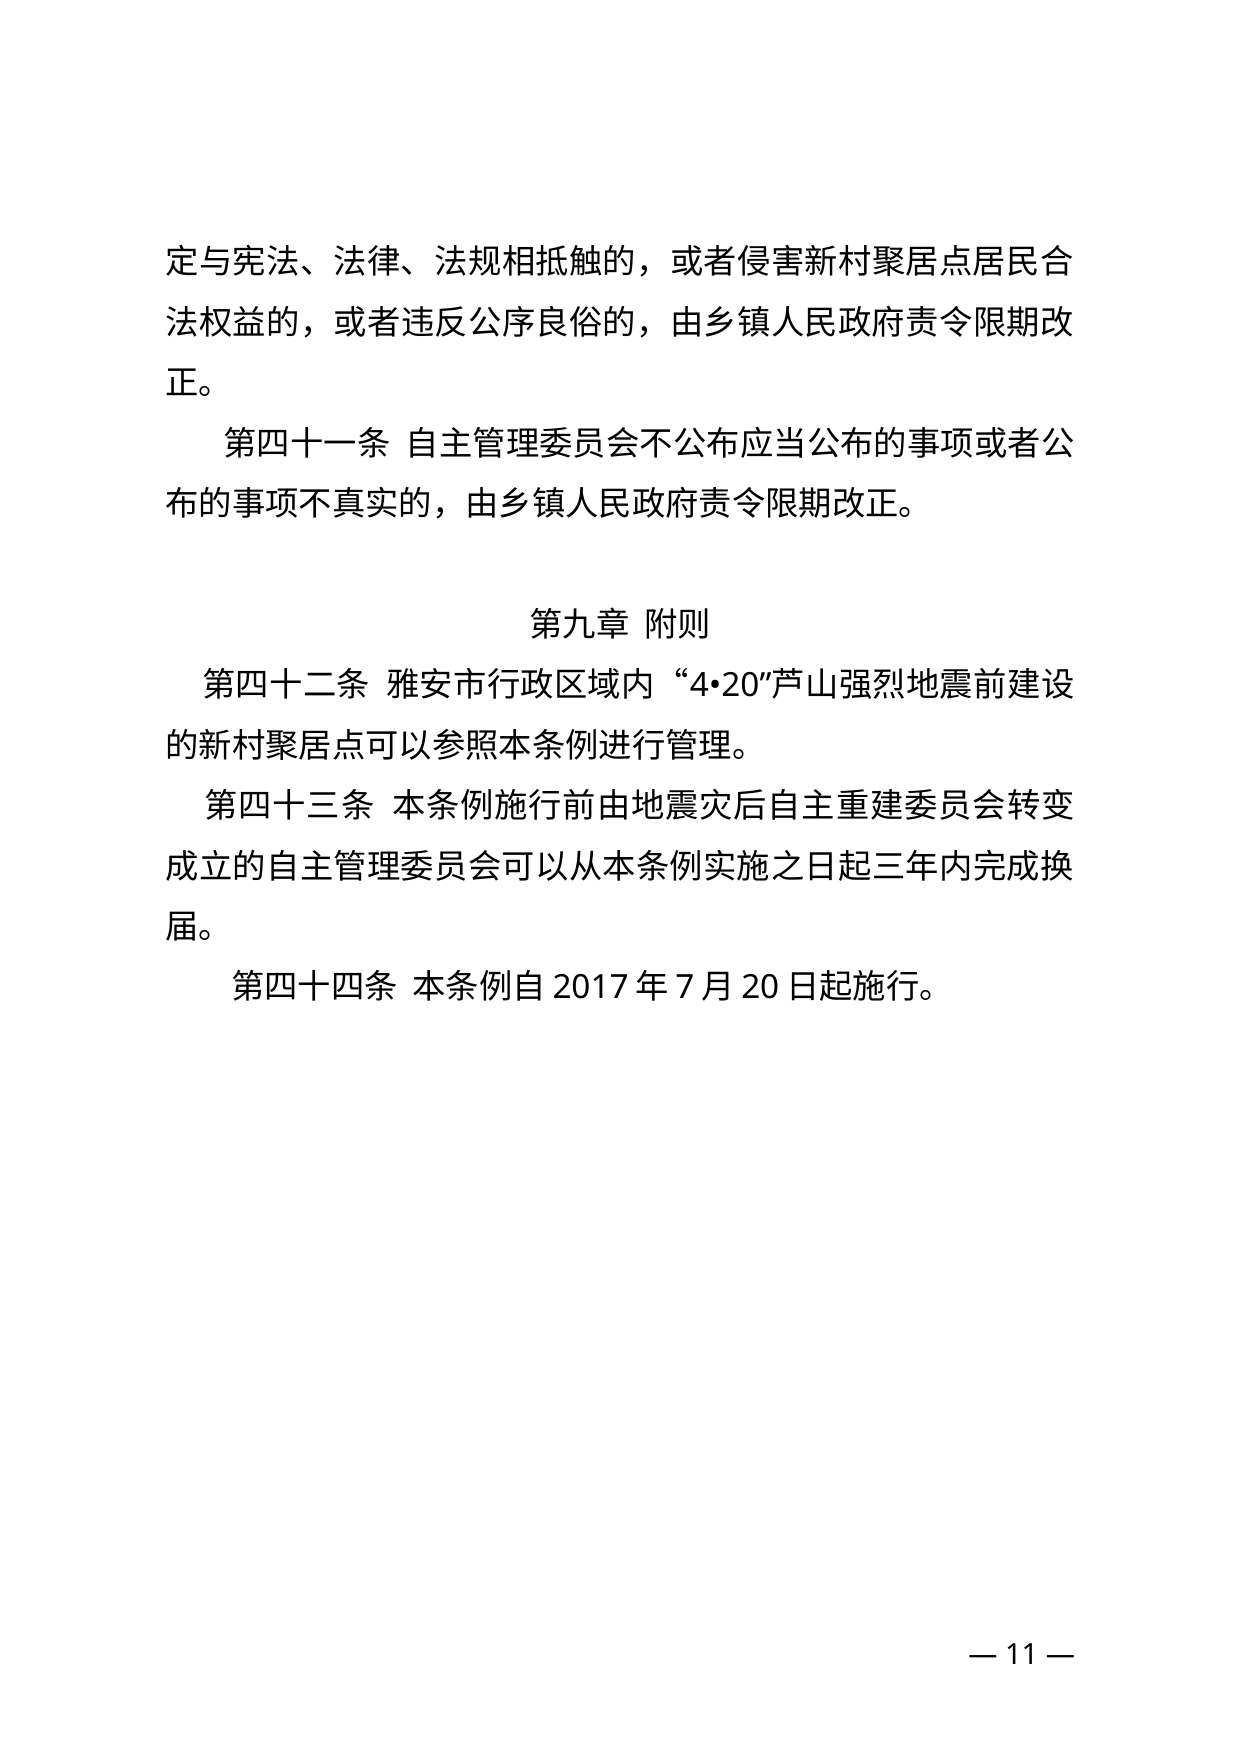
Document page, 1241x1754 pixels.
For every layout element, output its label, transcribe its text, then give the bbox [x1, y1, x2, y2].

text 第四十三条 本条例施行前由地震灾后自主重建委员会转变成立的自主管理委员会可以从本条例实施之日起三年内完成换届。 [165, 769, 1075, 951]
text 第九章 附则 [165, 588, 1075, 648]
text 第四十二条 雅安市行政区域内“4•20”芦山强烈地震前建设的新村聚居点可以参照本条例进行管理。 [165, 648, 1075, 769]
text 第四十一条 自主管理委员会不公布应当公布的事项或者公布的事项不真实的，由乡镇人民政府责令限期改正。 [165, 407, 1075, 528]
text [165, 226, 1075, 407]
text 第四十四条 本条例自施行。 [165, 951, 1075, 1011]
